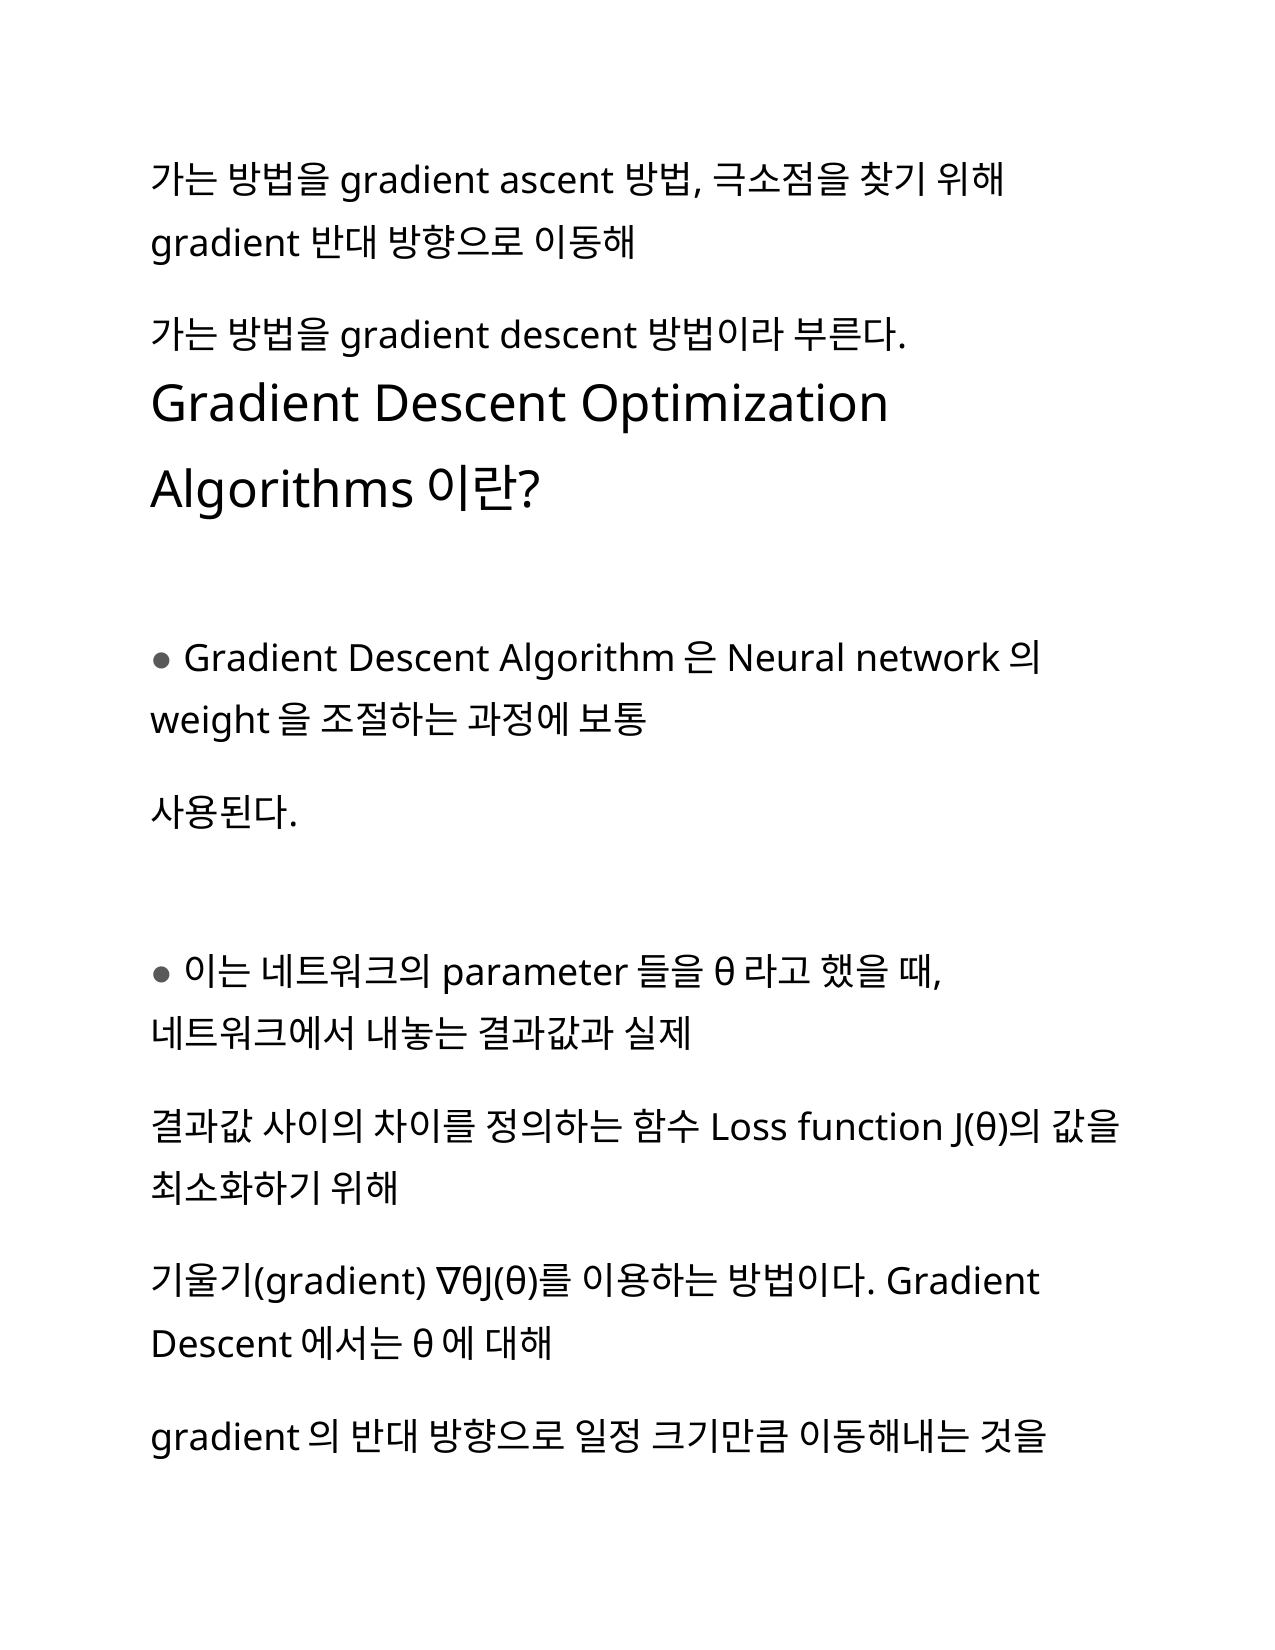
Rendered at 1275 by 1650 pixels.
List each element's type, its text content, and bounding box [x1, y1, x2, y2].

text 가는 방법을 gradient descent 방법이라 부른다. [150, 305, 1125, 359]
text ● Gradient Descent Algorithm은 Neural network의 weight을 조절하는 과정에 보통 [150, 627, 1125, 744]
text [150, 1406, 1125, 1461]
text 사용된다. [150, 783, 1125, 837]
text 기울기(gradient) ∇θJ(θ)를 이용하는 방법이다. Gradient Descent에서는 θ에 대해 [150, 1251, 1125, 1368]
text Gradient Descent Optimization Algorithms이란? [150, 367, 1125, 522]
text 가는 방법을 gradient ascent 방법, 극소점을 찾기 위해 gradient 반대 방향으로 이동해 [150, 150, 1125, 267]
text 결과값 사이의 차이를 정의하는 함수 Loss function J(θ)의 값을 최소화하기 위해 [150, 1097, 1125, 1213]
text ● 이는 네트워크의 parameter들을 θ라고 했을 때, 네트워크에서 내놓는 결과값과 실제 [150, 942, 1125, 1058]
